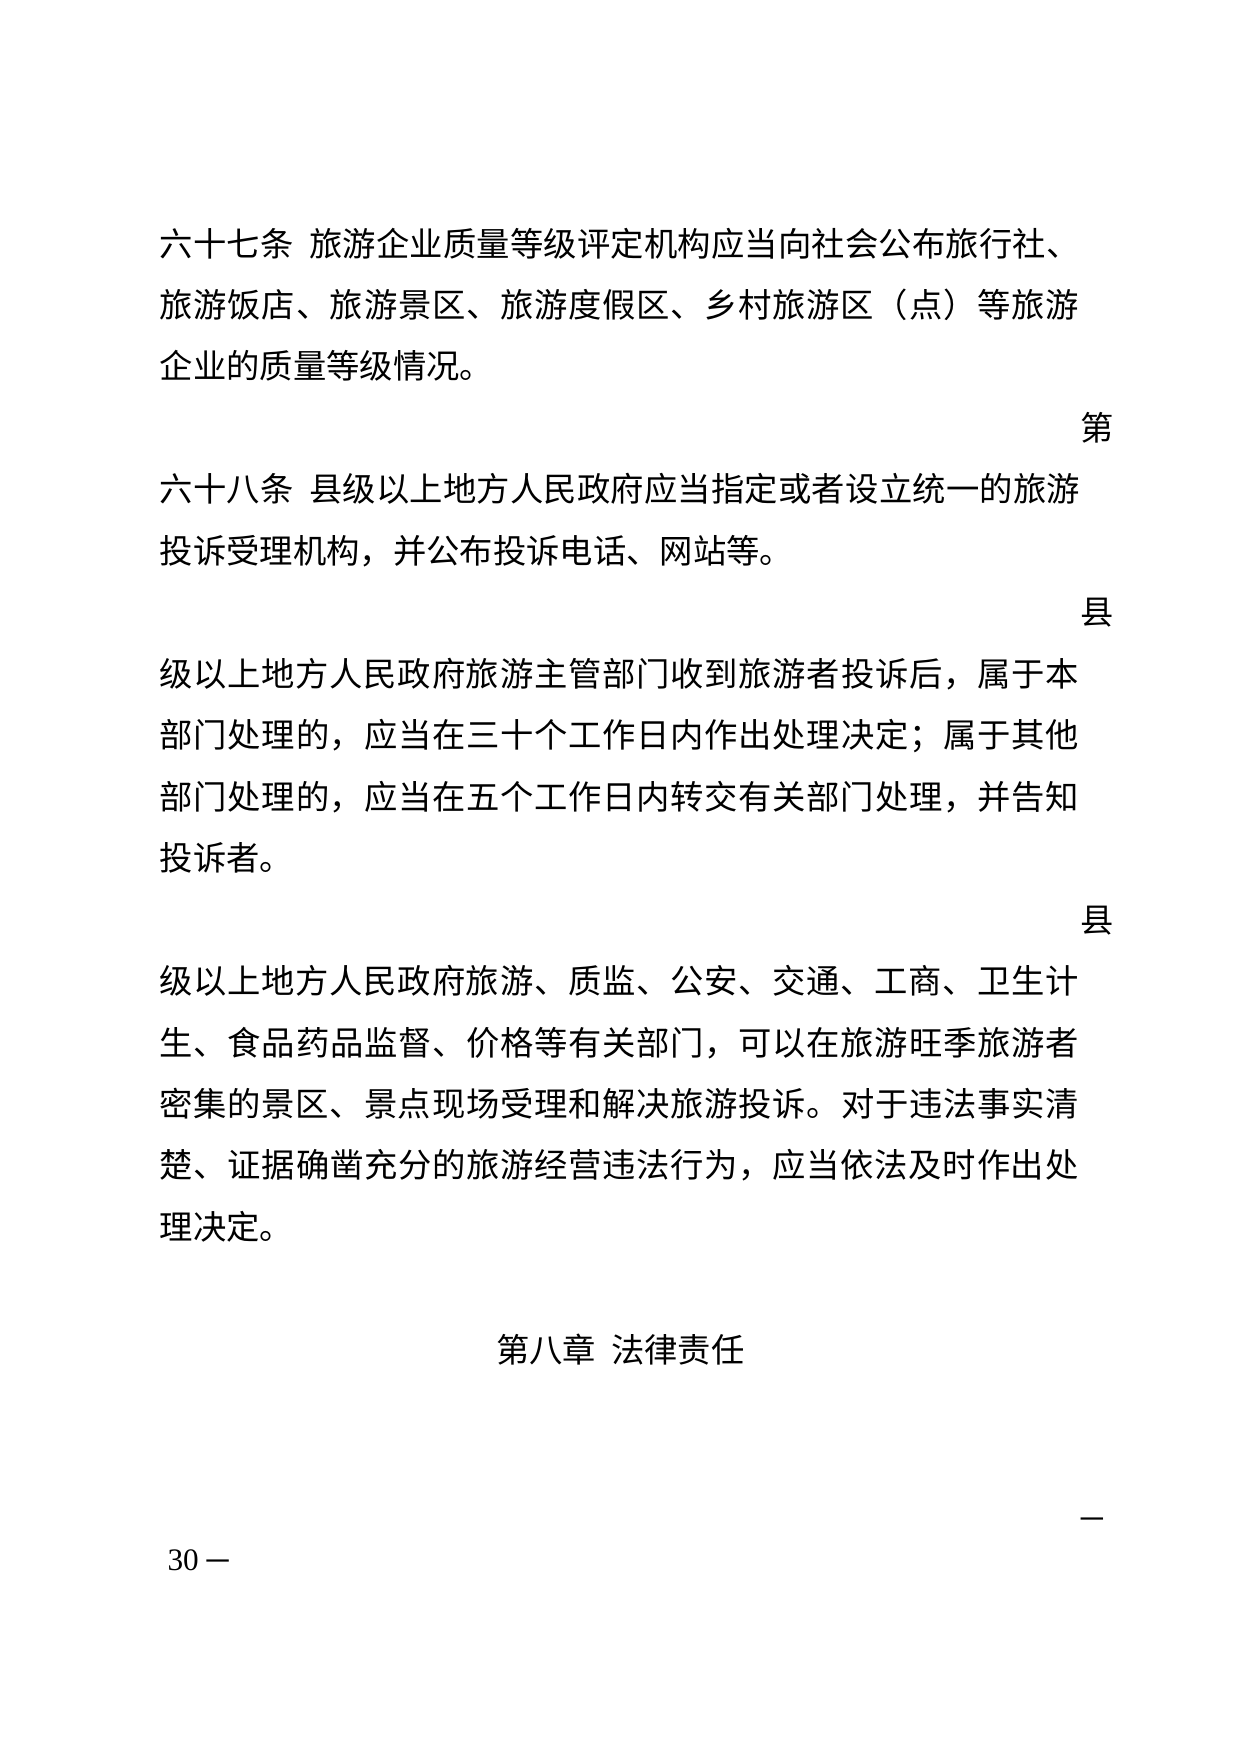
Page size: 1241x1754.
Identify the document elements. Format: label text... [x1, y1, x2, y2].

text 县级以上地方人民政府旅游、质监、公安、交通、工商、卫生计生、食品药品监督、价格等有关部门，可以在旅游旺季旅游者密集的景区、景点现场受理和解决旅游投诉。对于违法事实清楚、证据确凿充分的旅游经营违法行为，应当依法及时作出处理决定。 [159, 883, 1081, 1252]
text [159, 207, 1081, 391]
text 县级以上地方人民政府旅游主管部门收到旅游者投诉后，属于本部门处理的，应当在三十个工作日内作出处理决定；属于其他部门处理的，应当在五个工作日内转交有关部门处理，并告知投诉者。 [159, 576, 1081, 883]
text 第六十八条 县级以上地方人民政府应当指定或者设立统一的旅游投诉受理机构，并公布投诉电话、网站等。 [159, 391, 1081, 576]
text 第八章 法律责任 [159, 1313, 1081, 1374]
